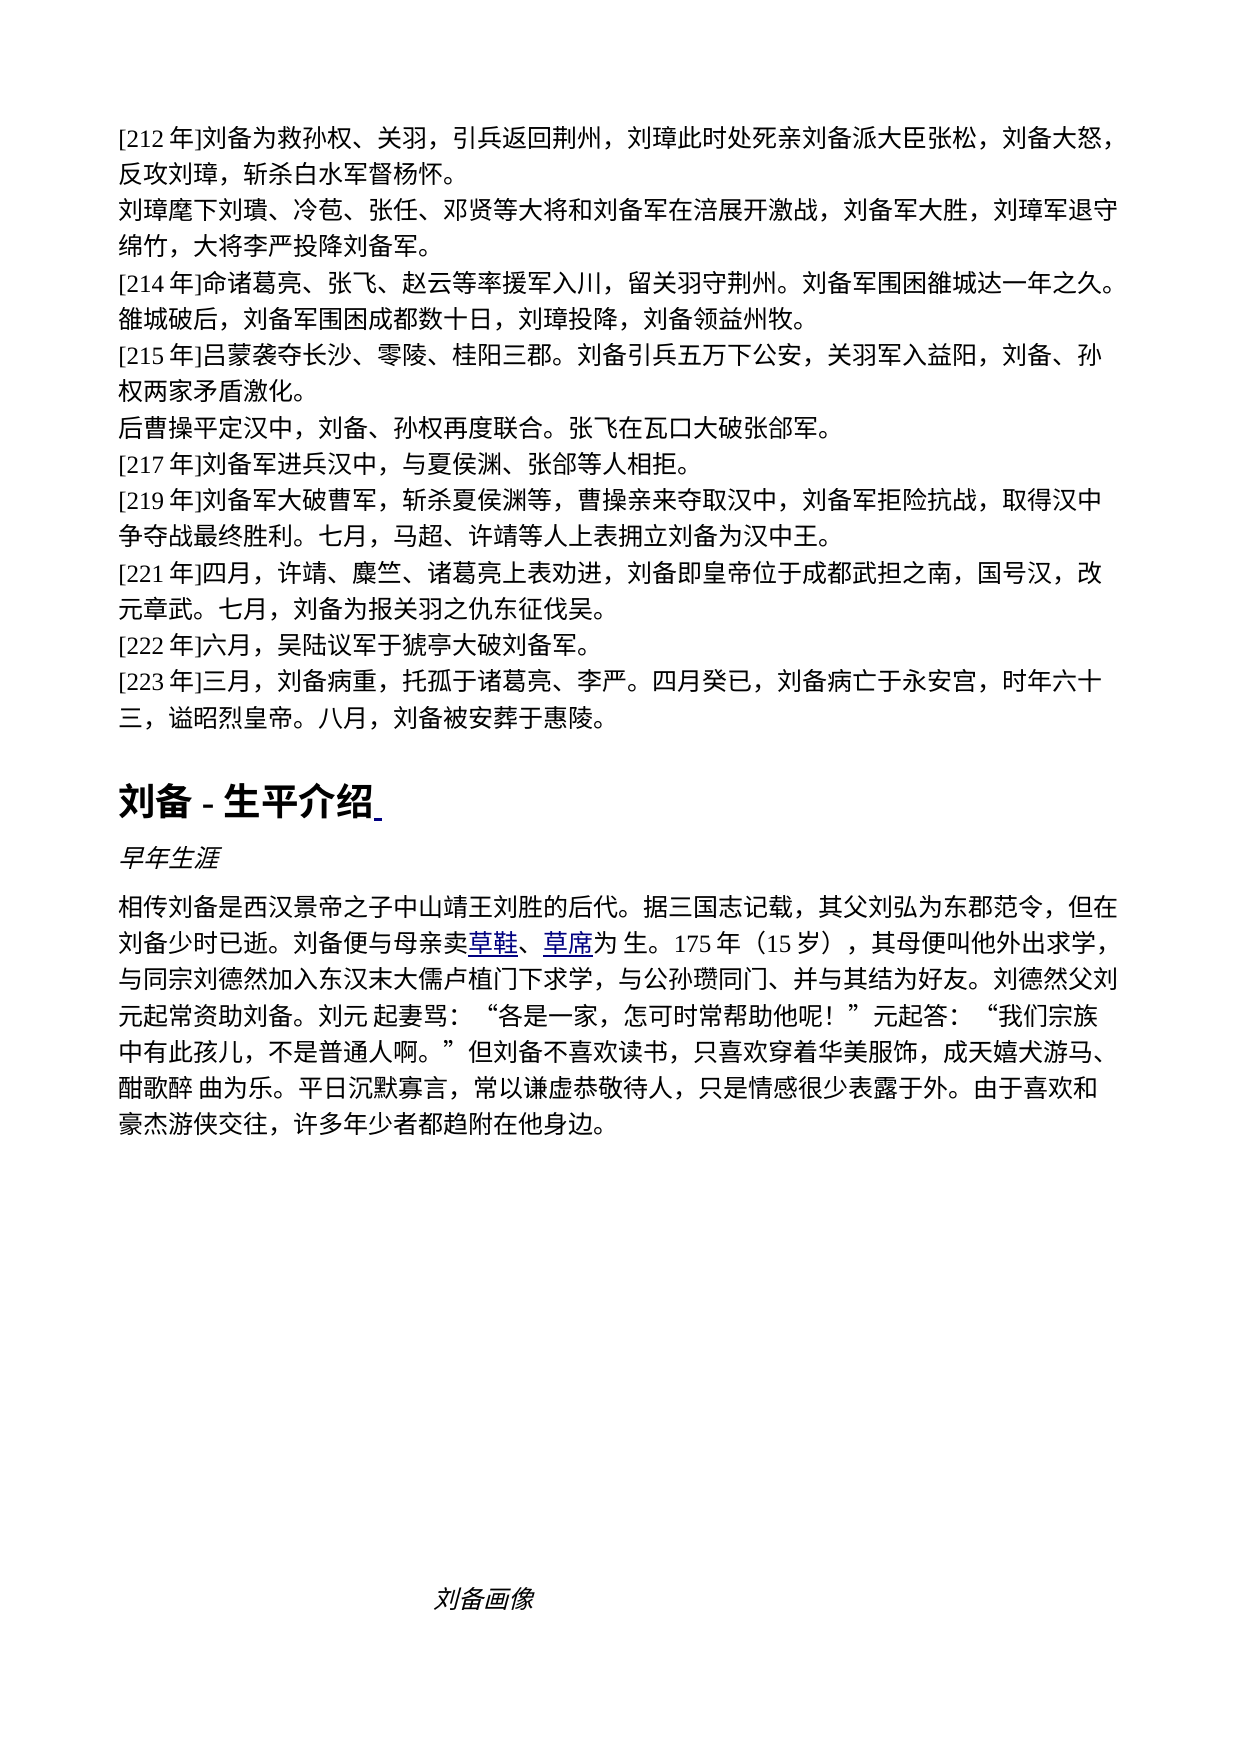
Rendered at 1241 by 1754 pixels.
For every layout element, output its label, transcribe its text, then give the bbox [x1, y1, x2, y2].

text 相传刘备是西汉景帝之子中山靖王刘胜的后代。据三国志记载，其父刘弘为东郡范令，但在刘备少时已逝。刘备便与母亲卖草鞋、草席为 生。175年（15岁），其母便叫他外出求学，与同宗刘德然加入东汉末大儒卢植门下求学，与公孙瓒同门、并与其结为好友。刘德然父刘元起常资助刘备。刘元 起妻骂：“各是一家，怎可时常帮助他呢！”元起答：“我们宗族中有此孩儿，不是普通人啊。”但刘备不喜欢读书，只喜欢穿着华美服饰，成天嬉犬游马、酣歌醉 曲为乐。平日沉默寡言，常以谦虚恭敬待人，只是情感很少表露于外。由于喜欢和豪杰游侠交往，许多年少者都趋附在他身边。 [118, 887, 1122, 1141]
text 刘备画像 [118, 1154, 1122, 1616]
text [118, 118, 1122, 734]
text 刘备 - 生平介绍 [118, 772, 1122, 826]
text 早年生涯 [118, 839, 1122, 875]
